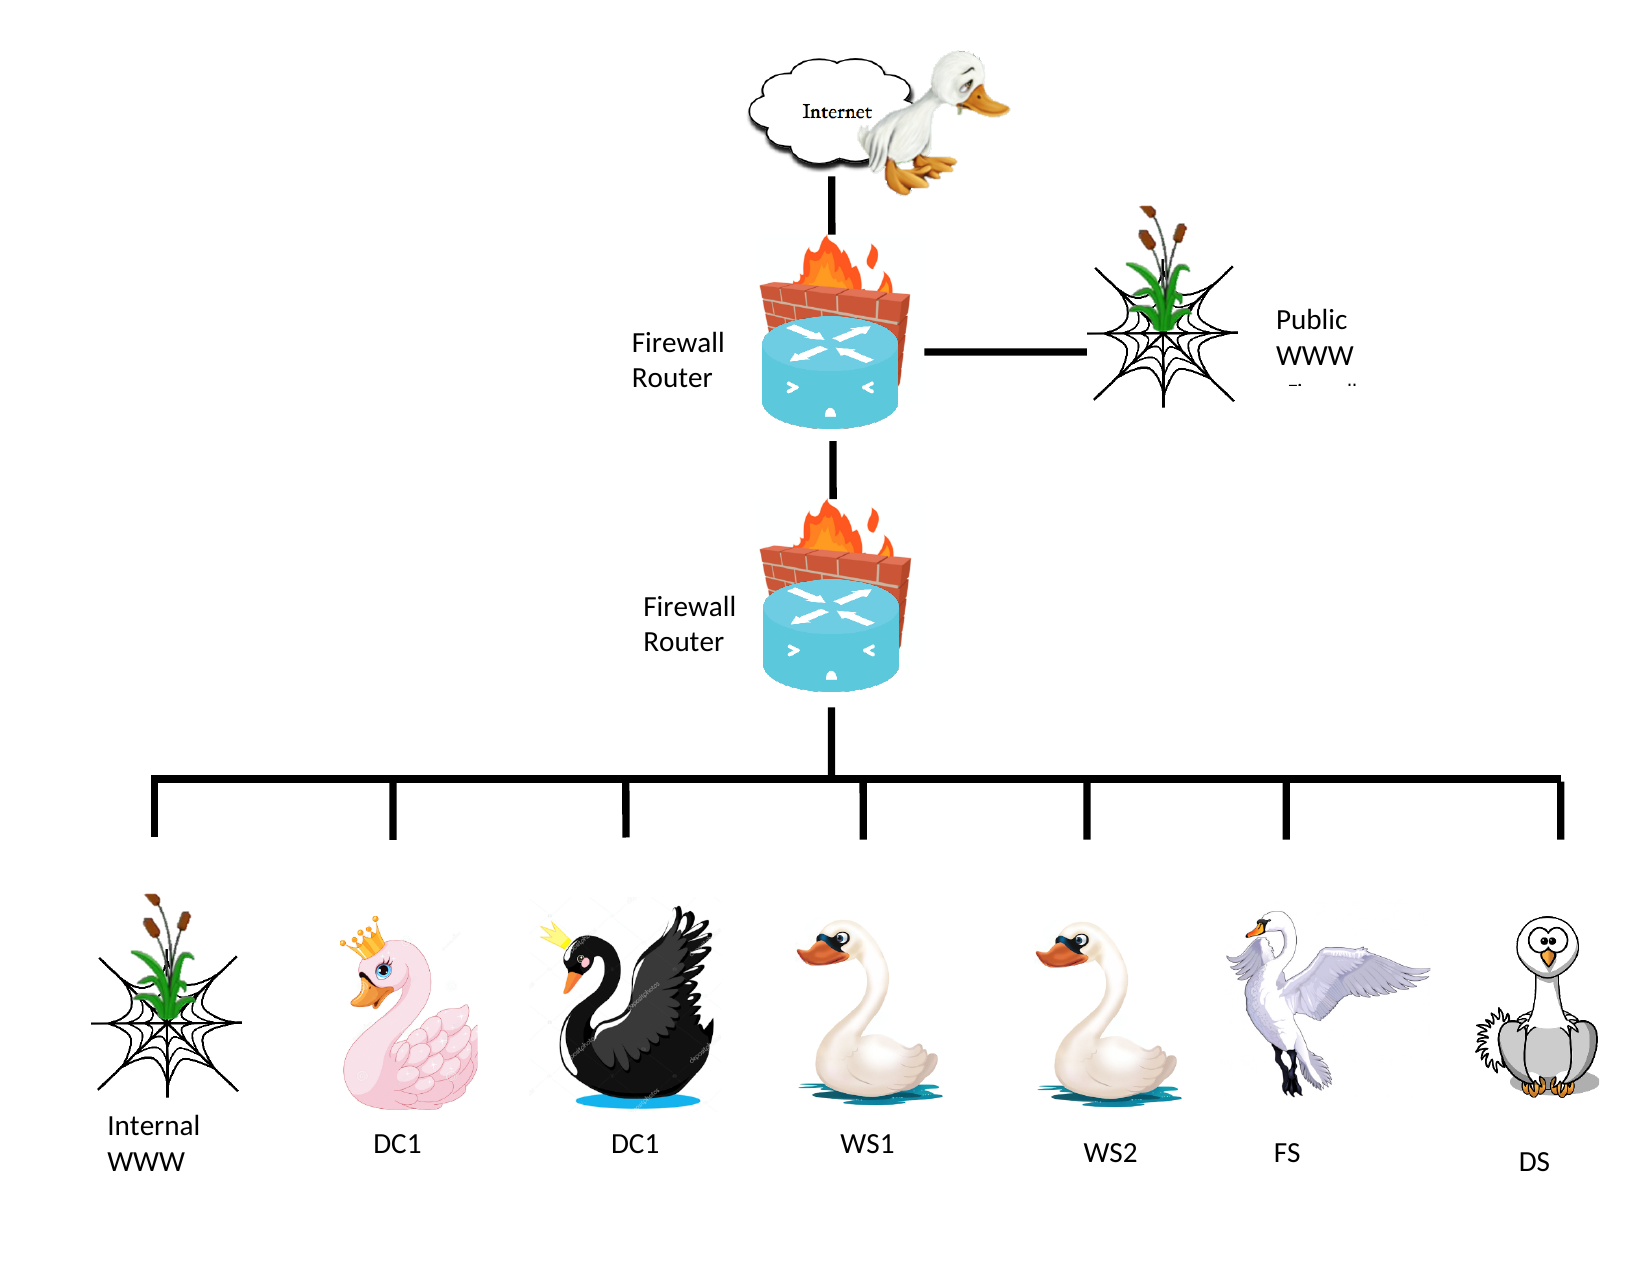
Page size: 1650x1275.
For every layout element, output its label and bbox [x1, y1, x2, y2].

picture [755, 498, 926, 692]
picture [1475, 916, 1600, 1098]
picture [755, 234, 925, 429]
picture [529, 897, 722, 1112]
picture [340, 916, 478, 1110]
picture [1087, 189, 1238, 408]
picture [91, 877, 242, 1098]
picture [732, 47, 1017, 205]
picture [1034, 916, 1183, 1112]
picture [1220, 899, 1431, 1098]
picture [795, 914, 944, 1110]
